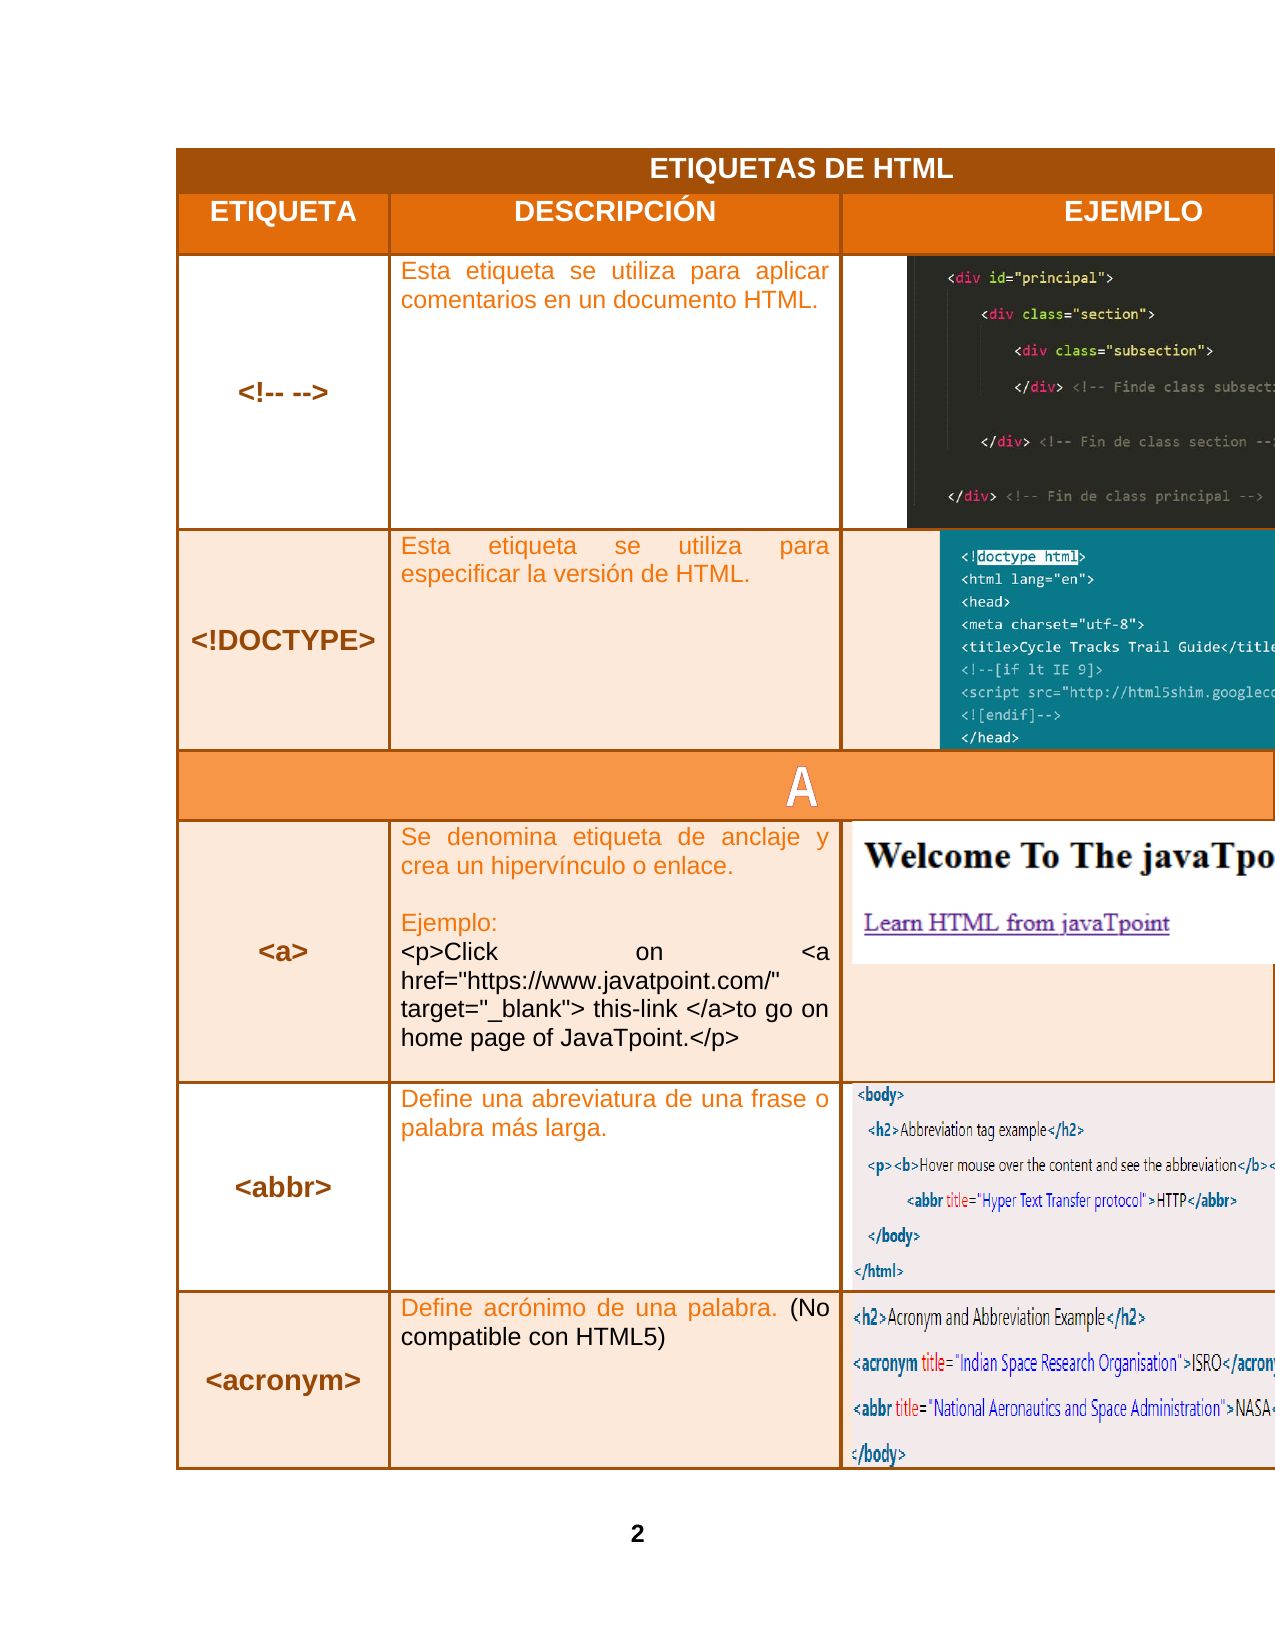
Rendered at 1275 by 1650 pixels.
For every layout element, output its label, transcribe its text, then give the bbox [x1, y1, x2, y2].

picture [907, 256, 1275, 528]
table_cell EJEMPLO [843, 194, 1273, 253]
table_cell ETIQUETA [179, 194, 388, 253]
table_cell [843, 822, 1273, 1081]
table_cell Esta etiqueta se utiliza para aplicar comentarios en un documento HTML. [391, 256, 839, 527]
table_header ETIQUETAS DE HTML [179, 151, 1273, 191]
table_cell [843, 256, 907, 527]
table_cell <!DOCTYPE> [179, 531, 388, 749]
table_cell A [179, 752, 1273, 819]
table_cell DESCRIPCIÓN [391, 194, 839, 253]
table_cell <abbr> [179, 1084, 388, 1290]
picture [852, 1293, 1275, 1467]
table_cell [843, 1084, 852, 1290]
table_cell <!-- --> [179, 256, 388, 527]
table_cell Esta etiqueta se utiliza para especificar la versión de HTML. [391, 531, 839, 749]
picture [852, 1083, 1275, 1290]
table_cell [843, 531, 939, 749]
table_cell <a> [179, 822, 388, 1081]
table_cell [843, 1293, 852, 1467]
table_cell Define acrónimo de una palabra. (No compatible con HTML5) [391, 1293, 839, 1467]
table_cell Define una abreviatura de una frase o palabra más larga. [391, 1084, 839, 1290]
picture [939, 530, 1275, 749]
picture [852, 821, 1275, 964]
table_cell <acronym> [179, 1293, 388, 1467]
table_cell Se denomina etiqueta de anclaje y crea un hipervínculo o enlace. Ejemplo: <p>Click on <a href="https://www.javatpoint.com/" target="_blank"> this-link </a>to go on home page of JavaTpoint.</p> [391, 822, 839, 1081]
